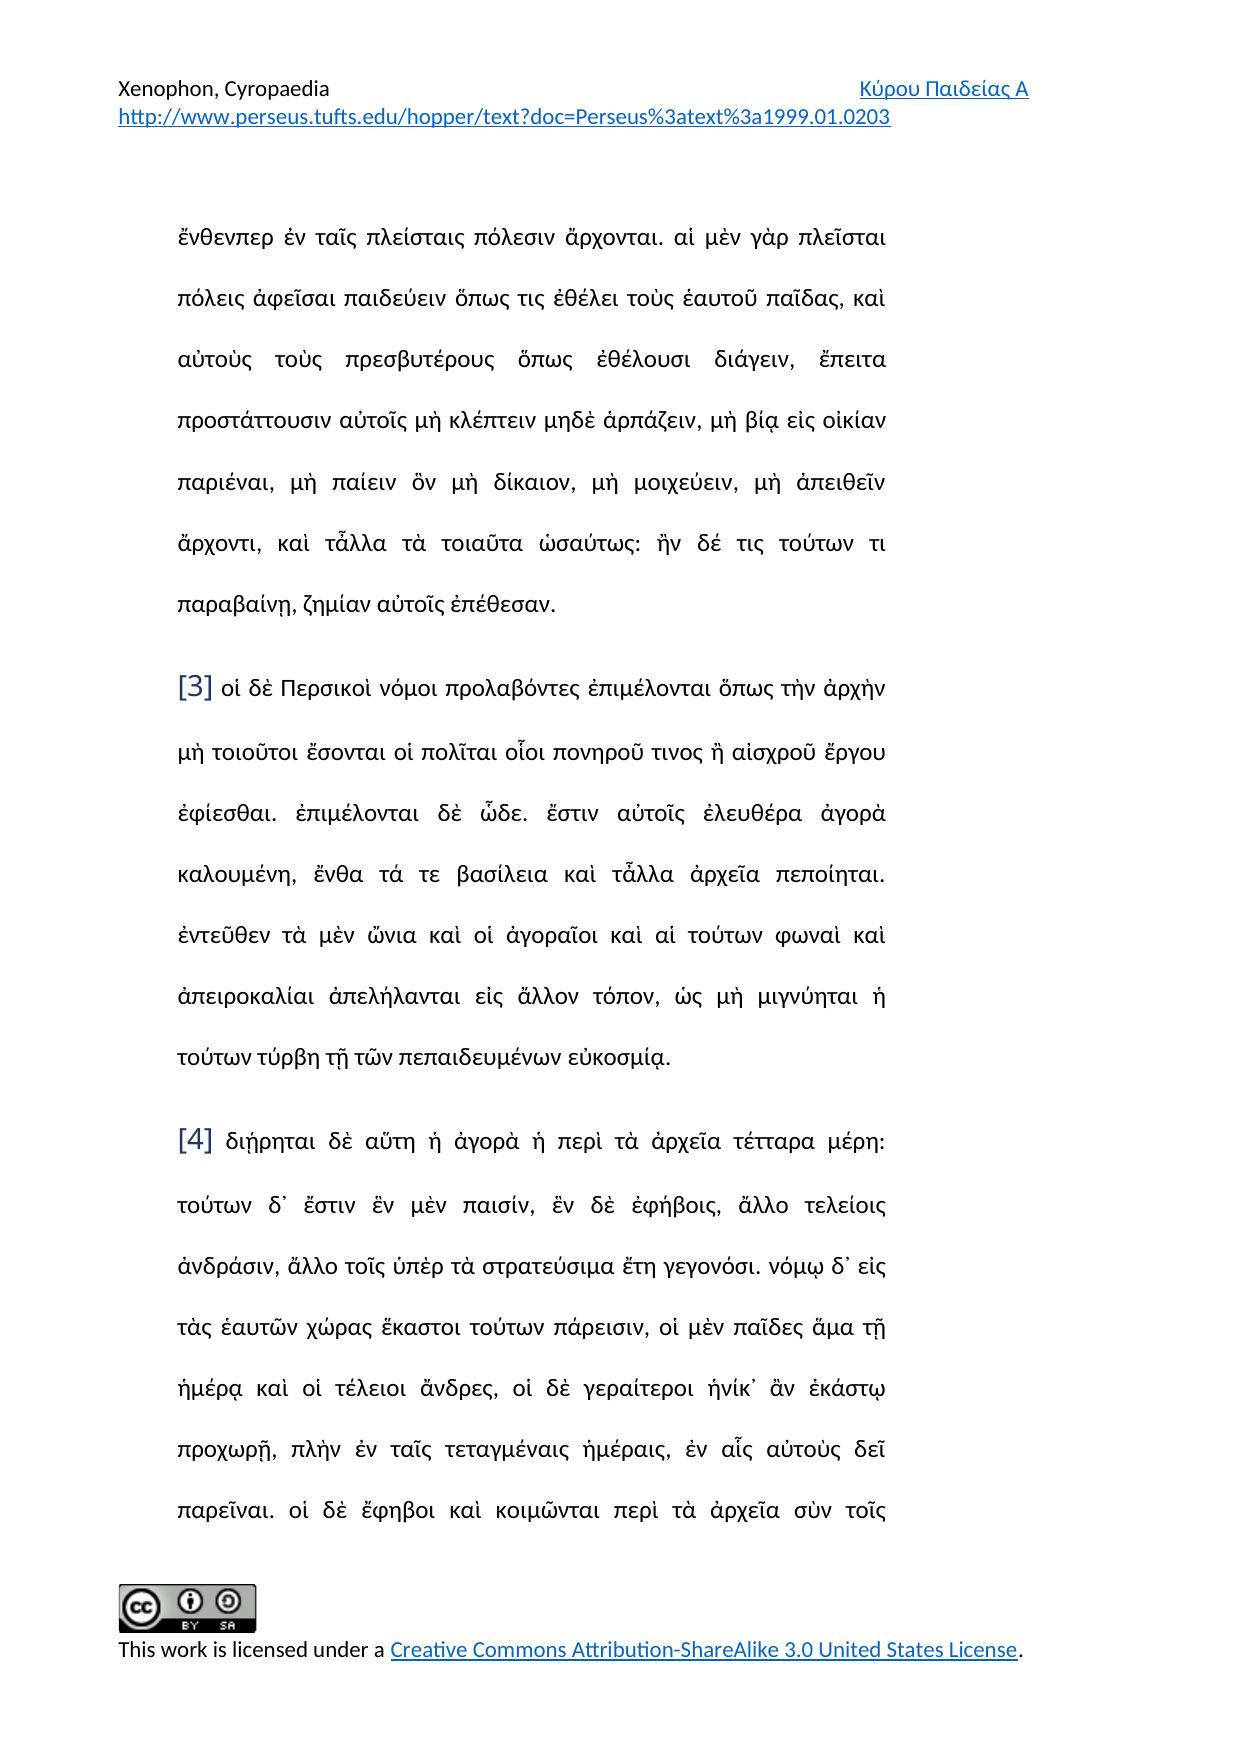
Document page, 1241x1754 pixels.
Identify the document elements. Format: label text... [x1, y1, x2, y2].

text [3] οἱ δὲ Περσικοὶ νόμοι προλαβόντες ἐπιμέλονται ὅπως τὴν ἀρχὴν μὴ τοιοῦτοι ἔσονται οἱ πολῖται οἷοι πονηροῦ τινος ἢ αἰσχροῦ ἔργου ἐφίεσθαι. ἐπιμέλονται δὲ ὧδε. ἔστιν αὐτοῖς ἐλευθέρα ἀγορὰ καλουμένη, ἔνθα τά τε βασίλεια καὶ τἆλλα ἀρχεῖα πεποίηται. ἐντεῦθεν τὰ μὲν ὤνια καὶ οἱ ἀγοραῖοι καὶ αἱ τούτων φωναὶ καὶ ἀπειροκαλίαι ἀπελήλανται εἰς ἄλλον τόπον, ὡς μὴ μιγνύηται ἡ τούτων τύρβη τῇ τῶν πεπαιδευμένων εὐκοσμίᾳ. [177, 666, 886, 1071]
picture [118, 1584, 257, 1633]
